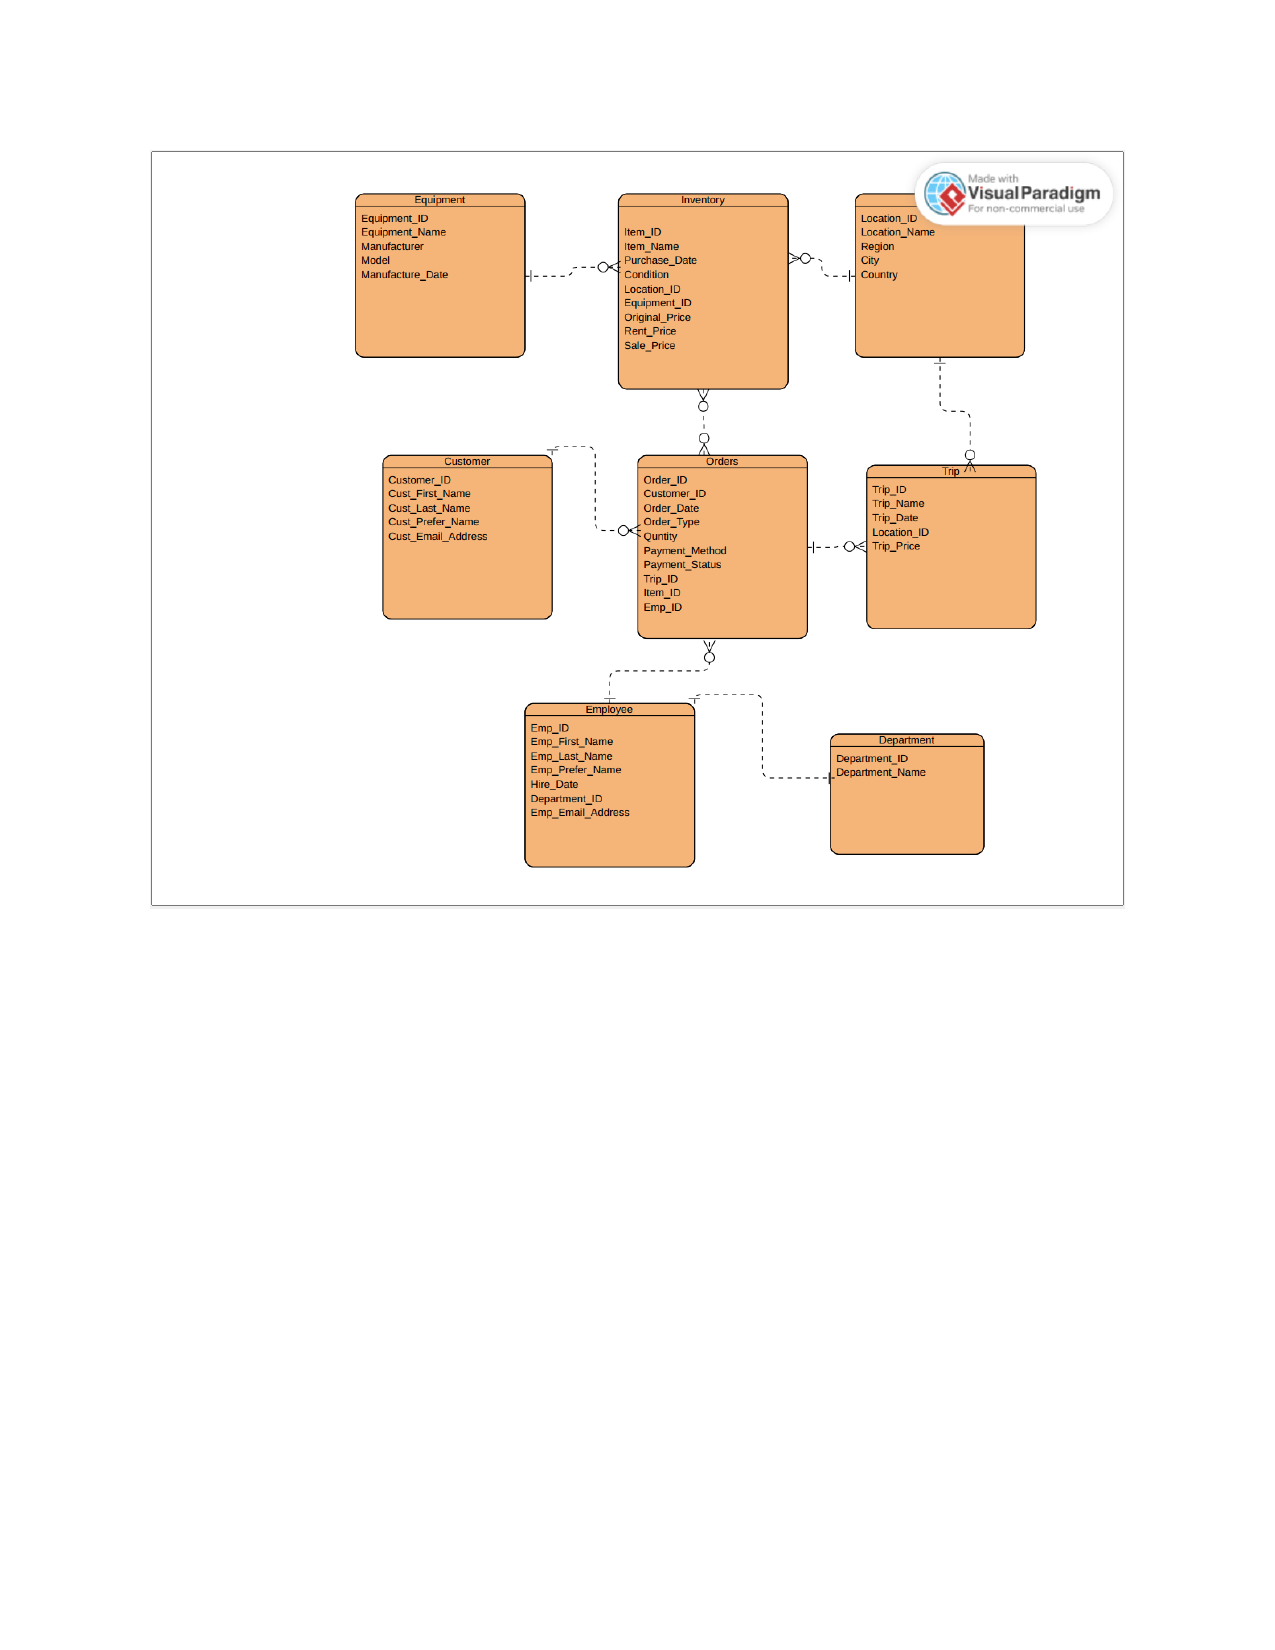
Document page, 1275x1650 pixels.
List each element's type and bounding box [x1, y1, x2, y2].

picture [150, 150, 1125, 909]
